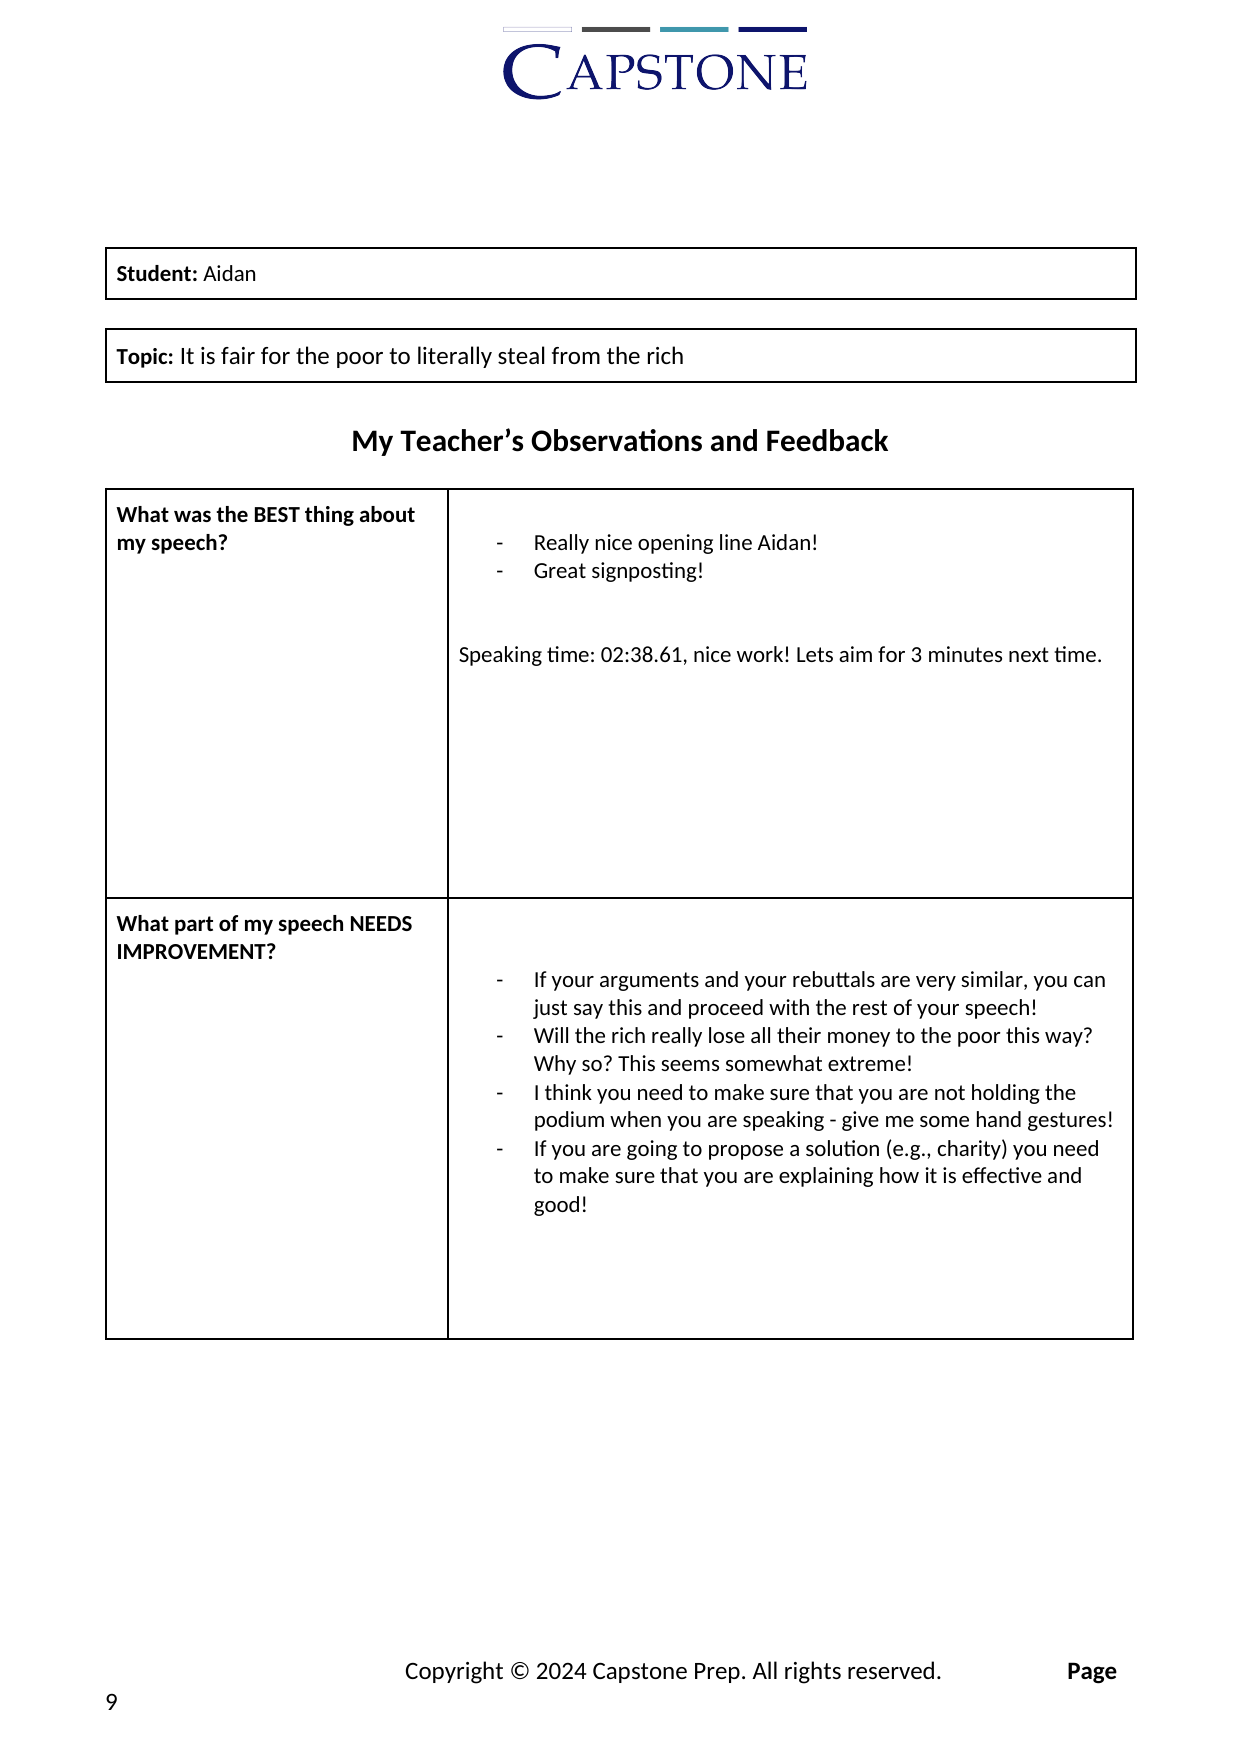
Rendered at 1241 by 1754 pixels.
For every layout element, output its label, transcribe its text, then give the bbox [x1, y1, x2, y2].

table_cell If your arguments and your rebuttals are very similar, you can just say this and proceed with the rest of your speech! Will the rich really lose all their money to the poor this way? Why so? This seems somewhat extreme! I think you need to make sure that you are not holding the podium when you are speaking - give me some hand gestures! If you are going to propose a solution (e.g., charity) you need to make sure that you are explaining how it is effective and good! [449, 899, 1132, 1338]
table_cell What part of my speech NEEDS IMPROVEMENT? [107, 899, 447, 1338]
table_header Topic: It is fair for the poor to literally steal from the rich [107, 330, 1135, 381]
picture [495, 18, 816, 106]
text My Teacher’s Observations and Feedback [105, 421, 1135, 459]
table_header Student: Aidan [107, 249, 1135, 298]
table_header Really nice opening line Aidan! Great signposting! Speaking time: 02:38.61, nice work! Lets aim for 3 minutes next time. [449, 490, 1132, 897]
table_header What was the BEST thing about my speech? [107, 490, 447, 897]
